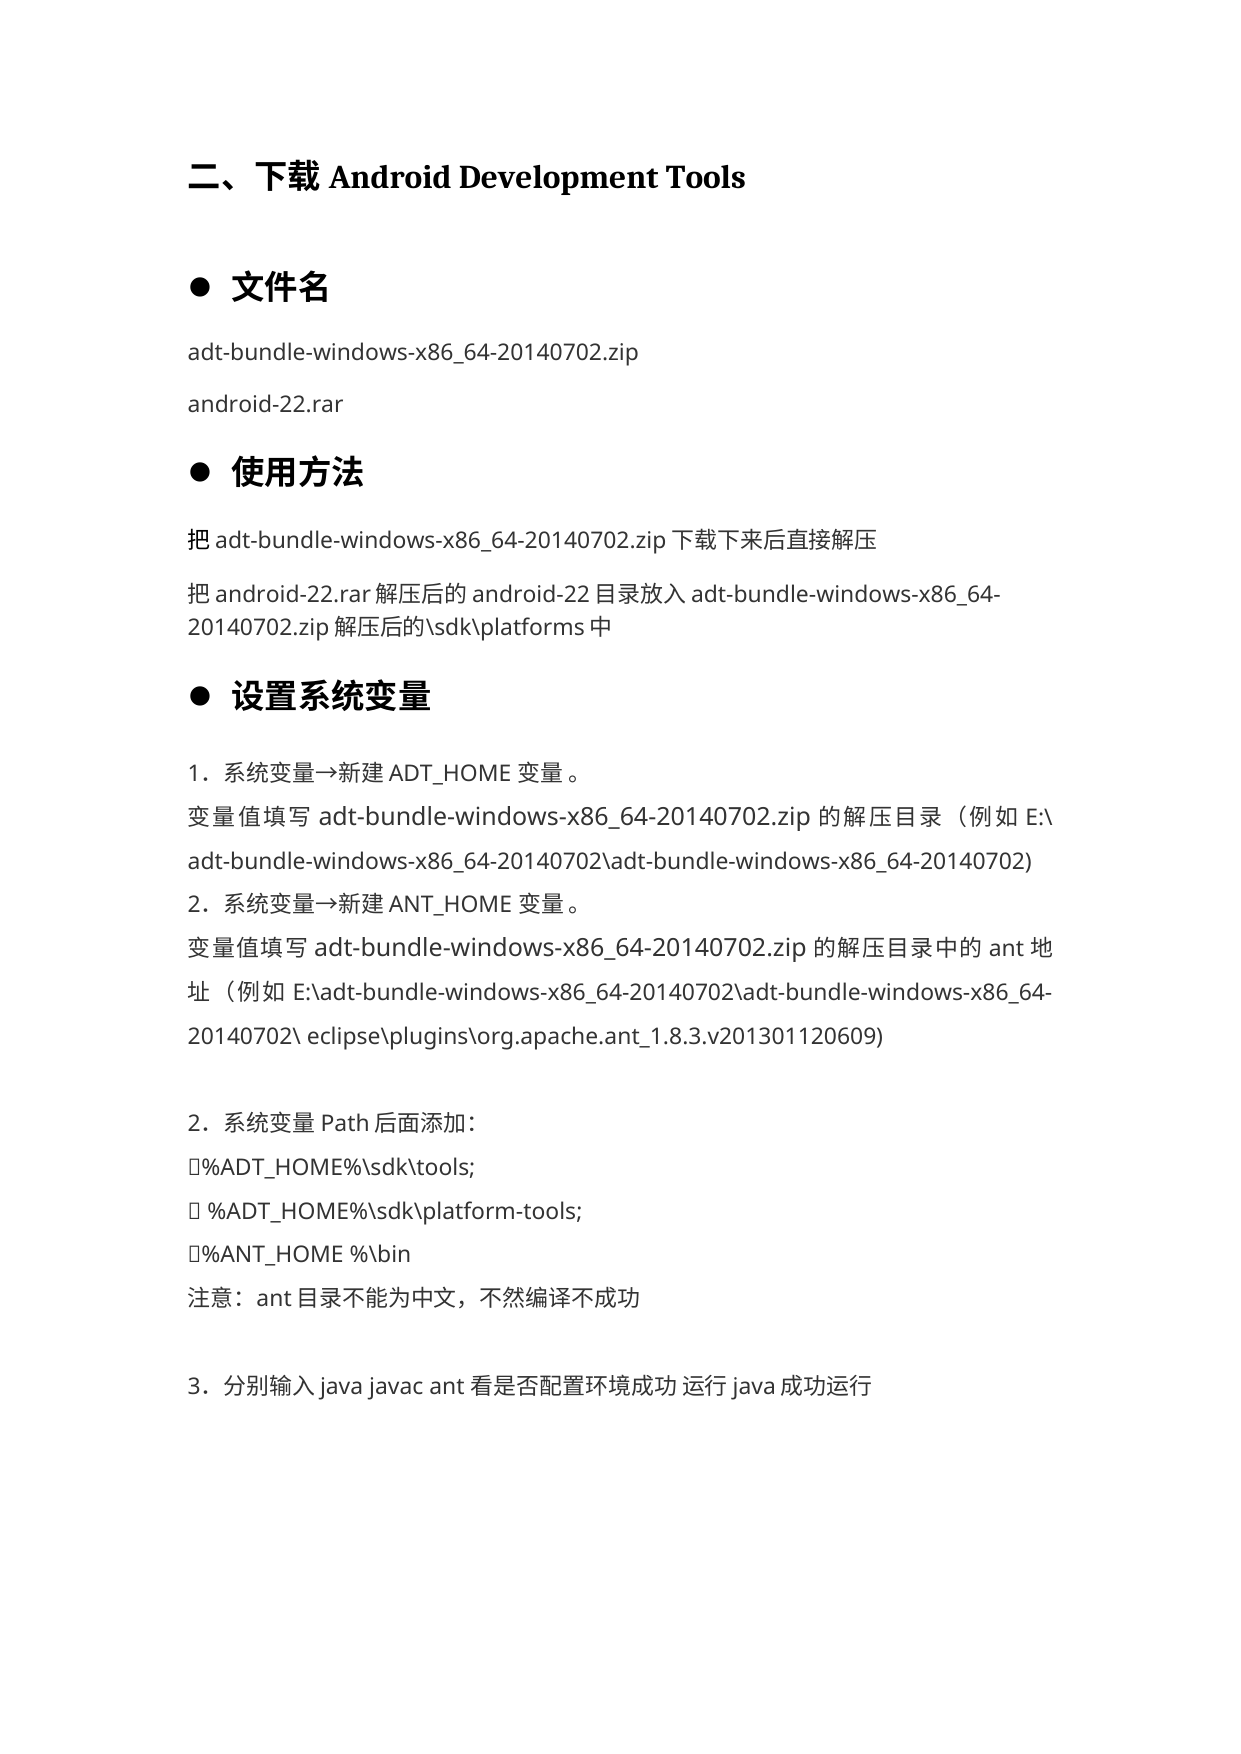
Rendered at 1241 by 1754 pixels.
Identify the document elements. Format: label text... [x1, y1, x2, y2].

subtitle 文件名 [187, 260, 1053, 309]
text adt-bundle-windows-x86_64-20140702.zip [187, 336, 1053, 367]
subtitle 使用方法 [187, 446, 1053, 494]
text %ADT_HOME%\sdk\tools; [187, 1138, 1053, 1182]
text 变量值填写adt-bundle-windows-x86_64-20140702.zip的解压目录（例如E:\adt-bundle-windows-x86_64-20140702\adt-bundle-windows-x86_64-20140702) [187, 788, 1053, 876]
text %ANT_HOME %\bin [187, 1226, 1053, 1270]
text 3．分别输入java javac ant 看是否配置环境成功 运行java成功运行 [187, 1357, 1053, 1401]
text 变量值填写adt-bundle-windows-x86_64-20140702.zip的解压目录中的ant地址（例如E:\adt-bundle-windows-x86_64-20140702\adt-bundle-windows-x86_64-20140702\ eclipse\plugins\org.apache.ant_1.8.3.v201301120609) [187, 920, 1053, 1051]
text 2．系统变量→新建ANT_HOME 变量 。 [187, 876, 1053, 920]
text 2．系统变量 Path后面添加： [187, 1095, 1053, 1138]
subtitle 二、下载 Android Development Tools [187, 150, 1053, 198]
text  %ADT_HOME%\sdk\platform-tools; [187, 1182, 1053, 1226]
text 注意：ant目录不能为中文，不然编译不成功 [187, 1270, 1053, 1313]
text android-22.rar [187, 388, 1053, 419]
text 把adt-bundle-windows-x86_64-20140702.zip下载下来后直接解压 [187, 521, 1053, 555]
text 1．系统变量→新建ADT_HOME 变量 。 [187, 745, 1053, 788]
subtitle 设置系统变量 [187, 669, 1053, 718]
text 把android-22.rar解压后的android-22目录放入adt-bundle-windows-x86_64-20140702.zip解压后的\sdk\platforms中 [187, 576, 1053, 642]
